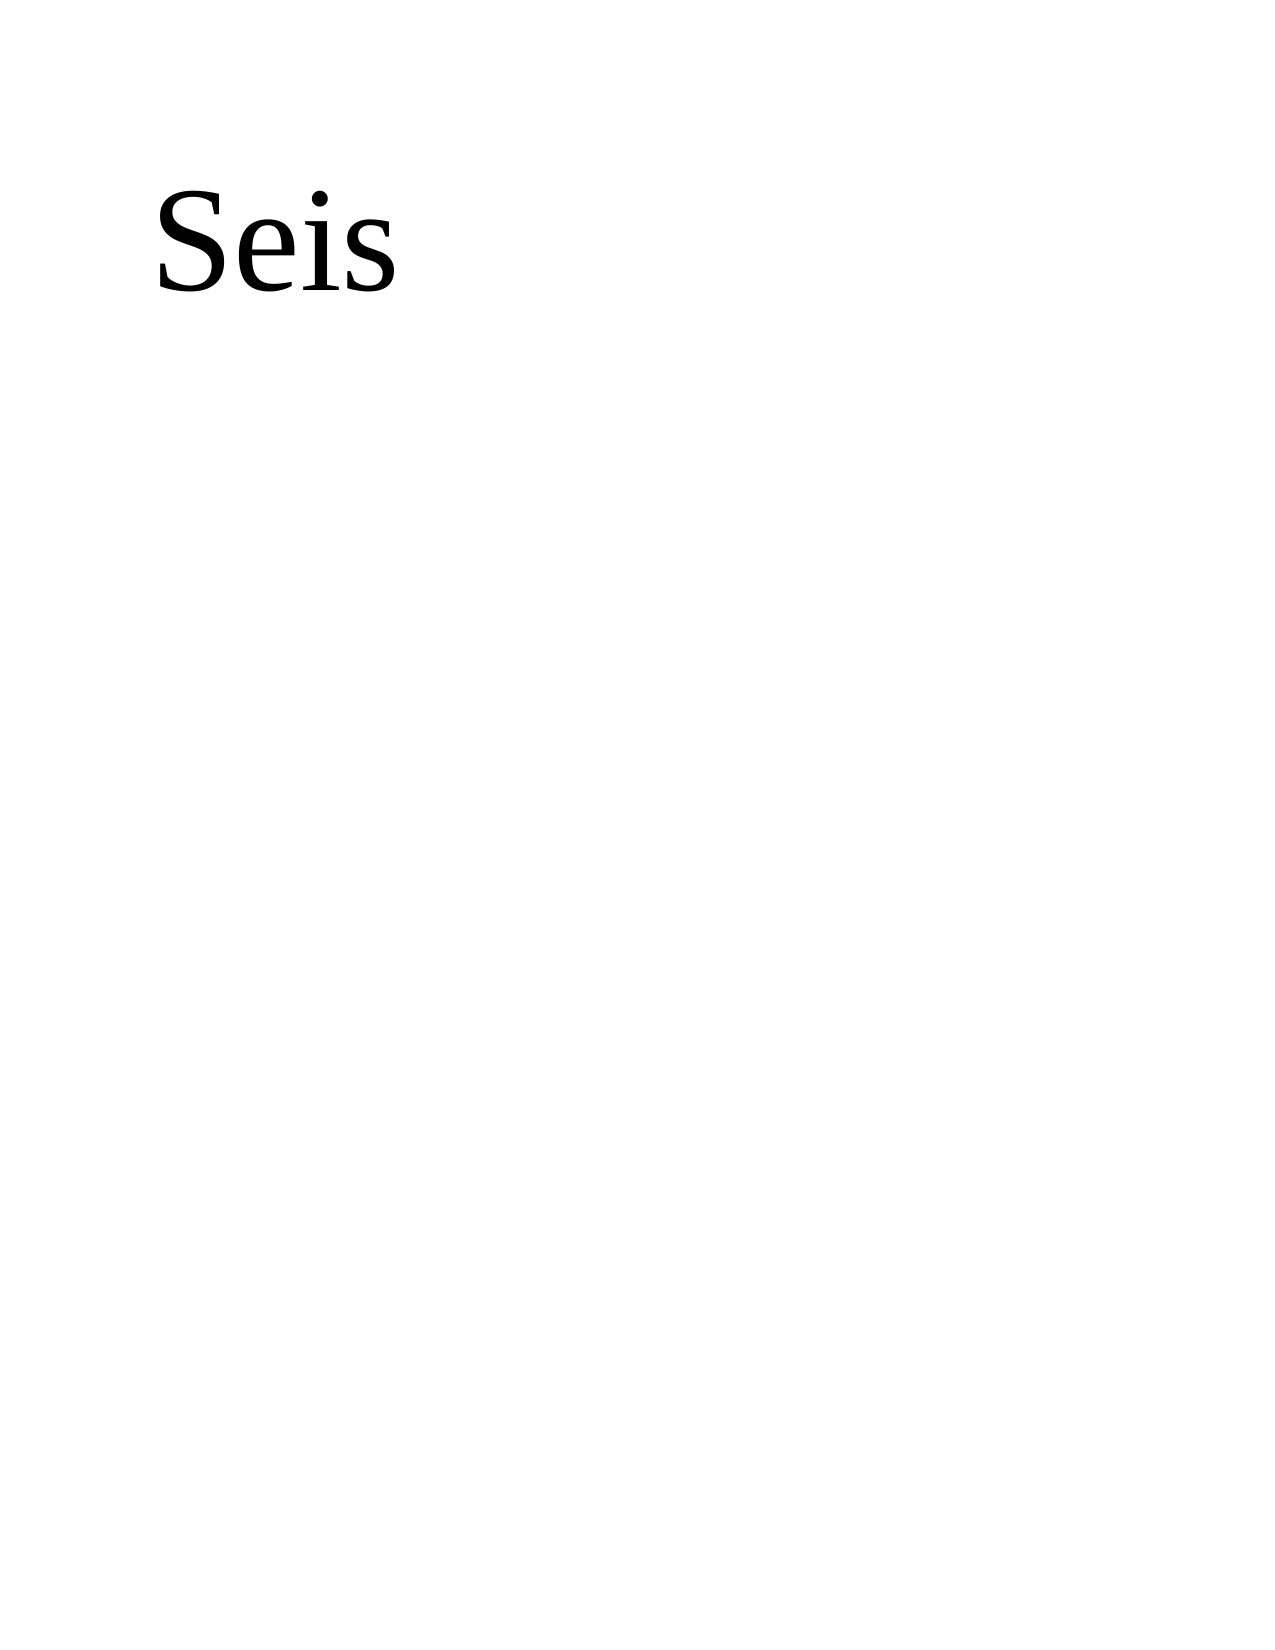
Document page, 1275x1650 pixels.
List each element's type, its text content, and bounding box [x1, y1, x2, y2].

text Seis [150, 150, 1125, 322]
